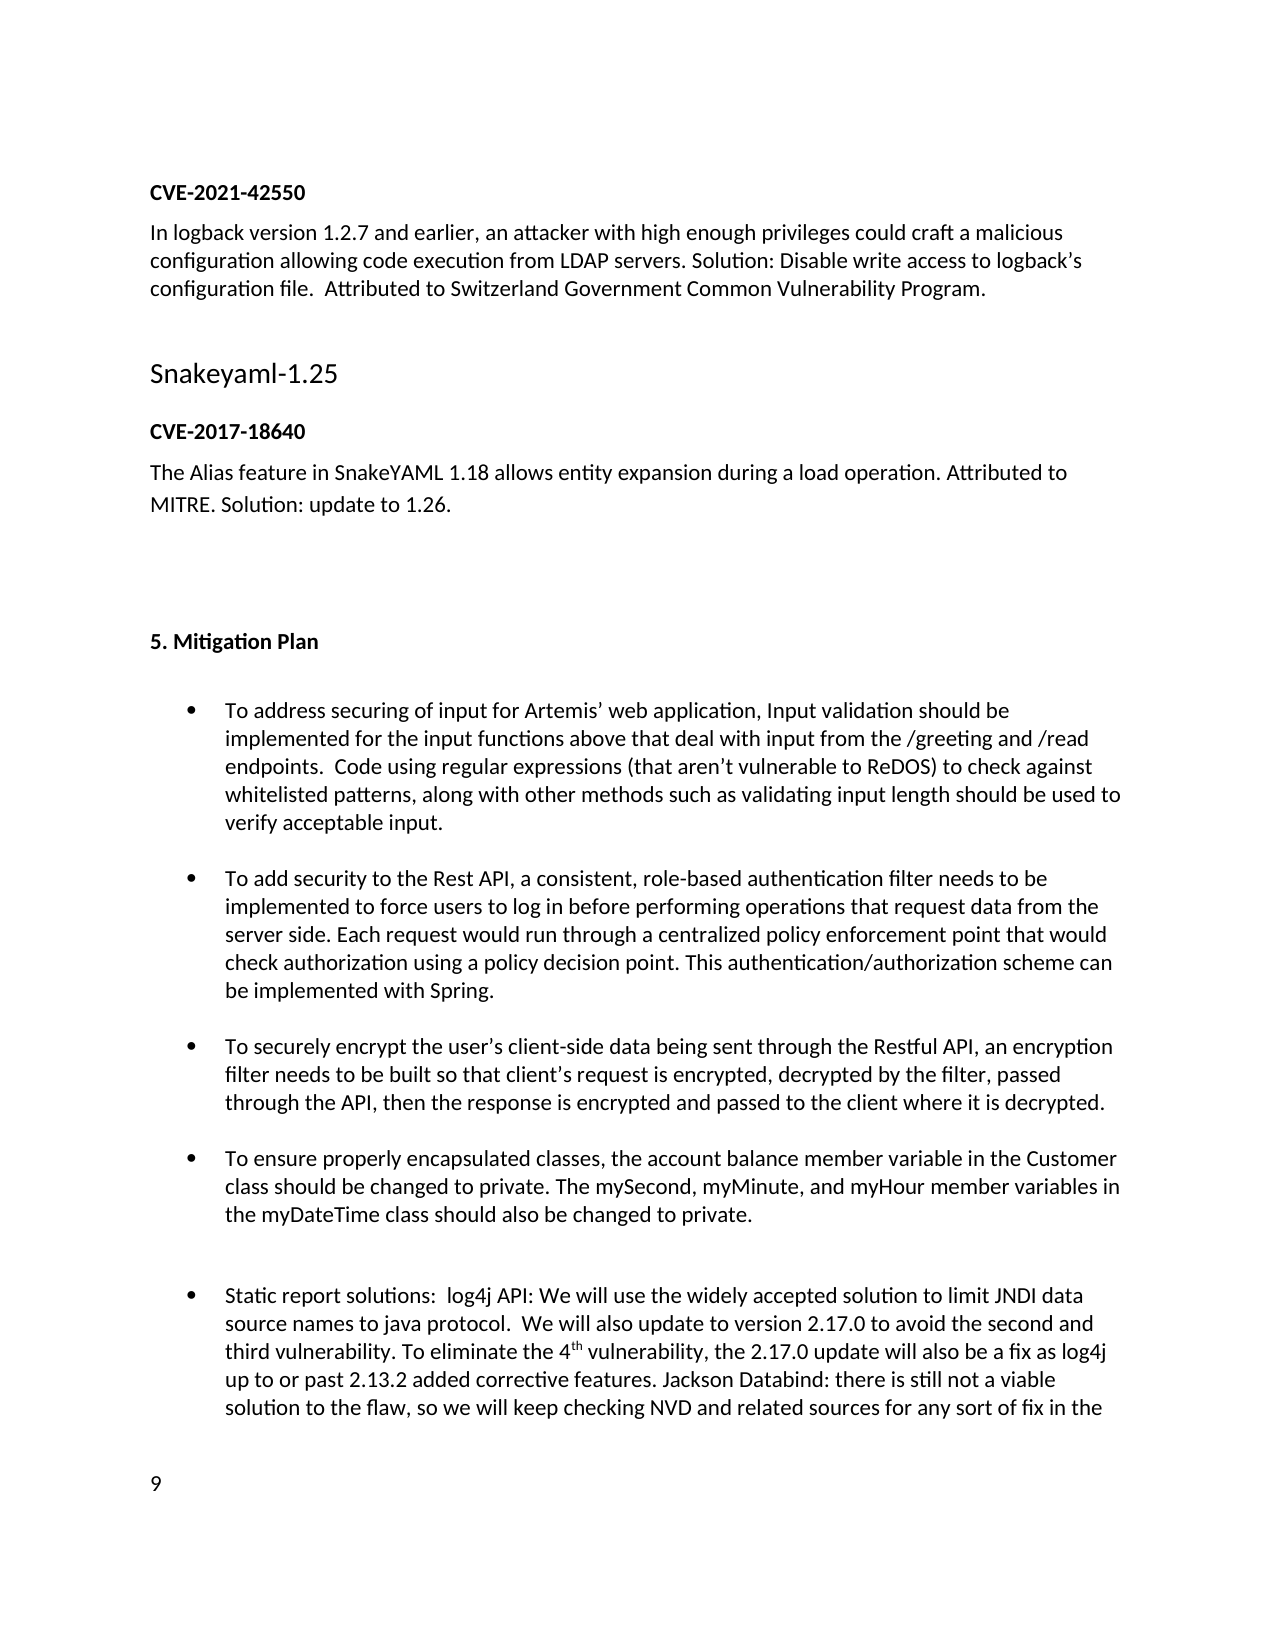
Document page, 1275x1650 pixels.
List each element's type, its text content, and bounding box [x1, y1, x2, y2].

text Snakeyaml-1.25 [150, 356, 1125, 391]
subtitle CVE-2017-18640 [150, 417, 1125, 445]
subtitle CVE-2021-42550 [150, 178, 1125, 206]
list To securely encrypt the user’s client-side data being sent through the Restful API, an encryption filter needs to be built so that client’s request is encrypted, decrypted by the filter, passed through the API, then the response is encrypted and passed to the client where it is decrypted. [187, 1032, 1125, 1116]
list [187, 1281, 1125, 1421]
text The Alias feature in SnakeYAML 1.18 allows entity expansion during a load operation. Attributed to MITRE. Solution: update to 1.26. [150, 458, 1125, 518]
list To add security to the Rest API, a consistent, role-based authentication filter needs to be implemented to force users to log in before performing operations that request data from the server side. Each request would run through a centralized policy enforcement point that would check authorization using a policy decision point. This authentication/authorization scheme can be implemented with Spring. [187, 864, 1125, 1004]
text In logback version 1.2.7 and earlier, an attacker with high enough privileges could craft a malicious configuration allowing code execution from LDAP servers. Solution: Disable write access to logback’s configuration file. Attributed to Switzerland Government Common Vulnerability Program. [150, 218, 1125, 303]
subtitle 5. Mitigation Plan [150, 627, 1125, 655]
list To address securing of input for Artemis’ web application, Input validation should be implemented for the input functions above that deal with input from the /greeting and /read endpoints. Code using regular expressions (that aren’t vulnerable to ReDOS) to check against whitelisted patterns, along with other methods such as validating input length should be used to verify acceptable input. [187, 696, 1125, 836]
list To ensure properly encapsulated classes, the account balance member variable in the Customer class should be changed to private. The mySecond, myMinute, and myHour member variables in the myDateTime class should also be changed to private. [187, 1144, 1125, 1228]
